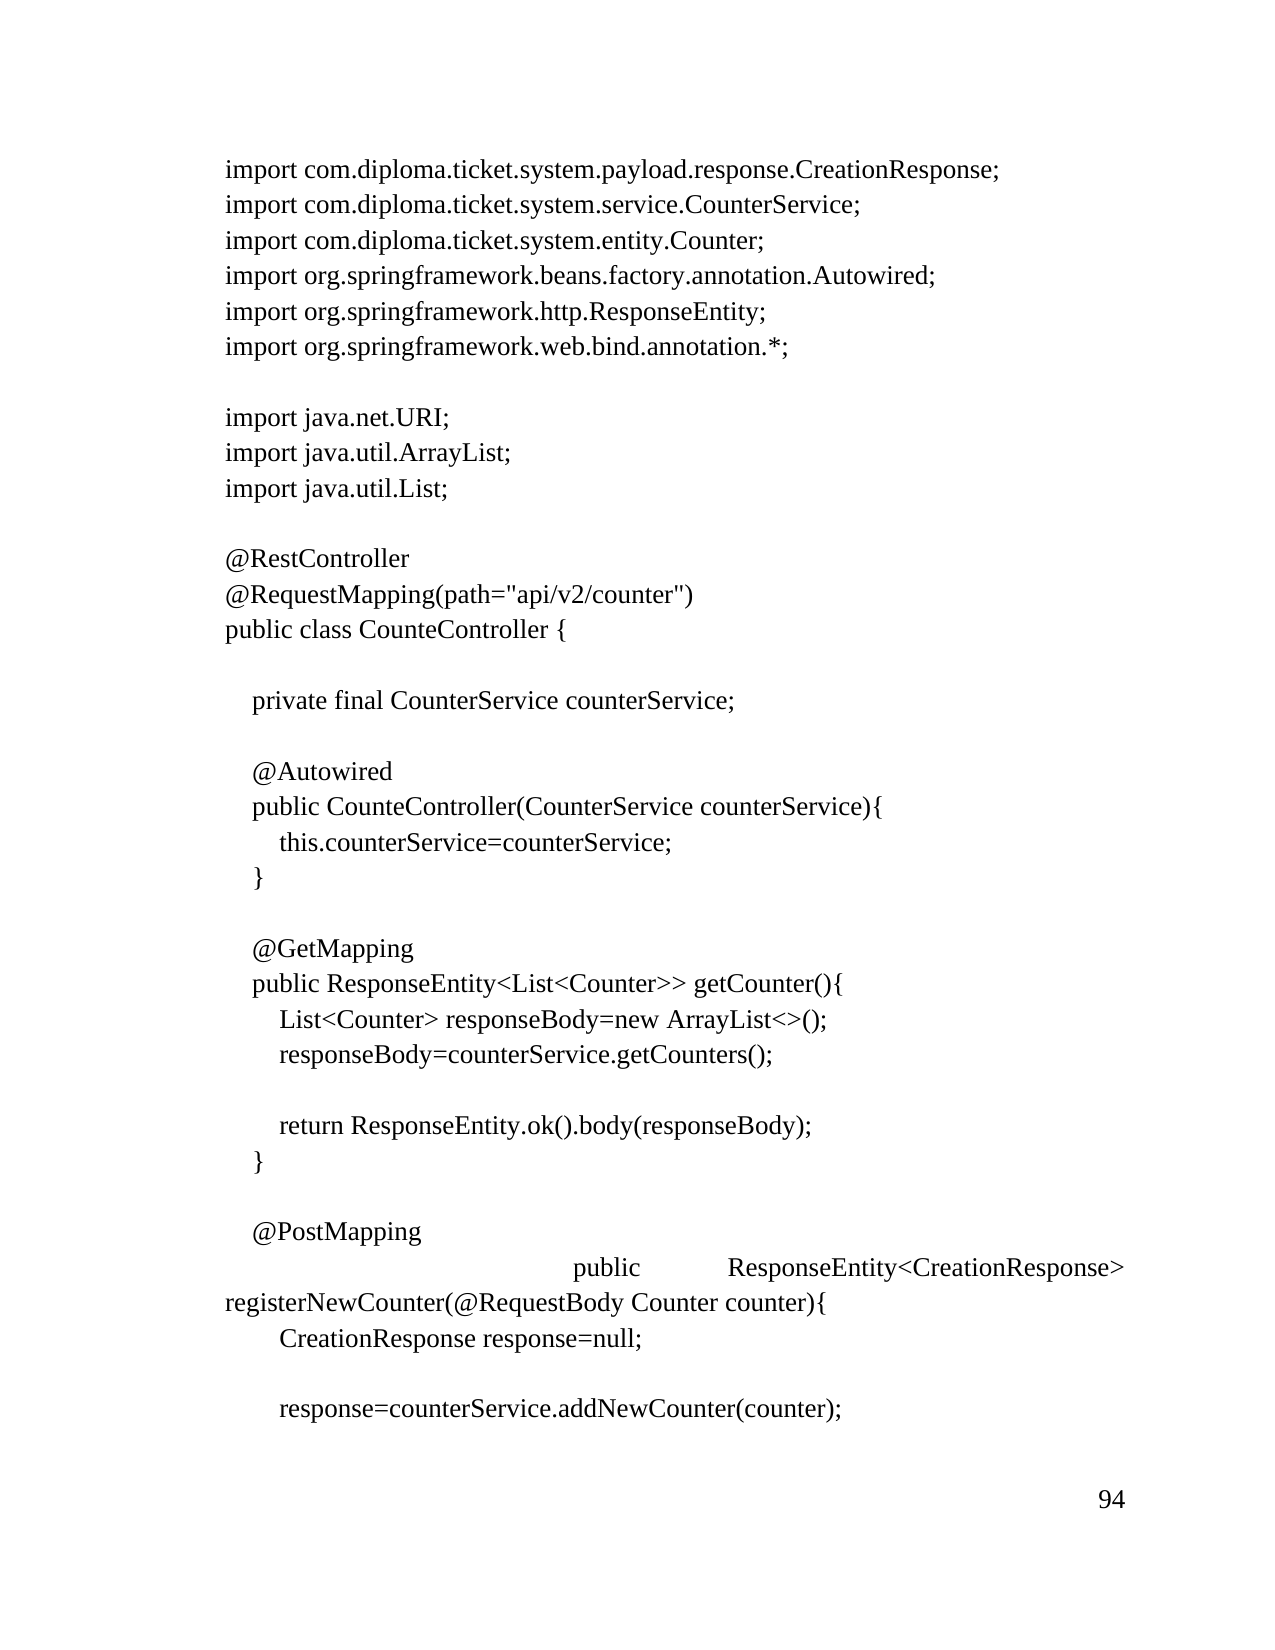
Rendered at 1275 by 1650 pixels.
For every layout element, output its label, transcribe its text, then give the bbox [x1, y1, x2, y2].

list import com.diploma.ticket.system.entity.Counter; [225, 221, 1125, 256]
list CreationResponse response=null; [225, 1319, 1125, 1354]
list import com.diploma.ticket.system.service.CounterService; [225, 185, 1125, 221]
list this.counterService=counterService; [225, 823, 1125, 858]
list } [225, 858, 1125, 894]
list List<Counter> responseBody=new ArrayList<>(); [225, 1000, 1125, 1035]
list public CounteController(CounterService counterService){ [225, 787, 1125, 823]
list @RestController [225, 539, 1125, 575]
list import org.springframework.beans.factory.annotation.Autowired; [225, 256, 1125, 292]
list public ResponseEntity<CreationResponse> registerNewCounter(@RequestBody Counter counter){ [225, 1248, 1125, 1319]
list import java.util.List; [225, 469, 1125, 504]
list @PostMapping [225, 1212, 1125, 1248]
list @GetMapping [225, 929, 1125, 964]
list import org.springframework.web.bind.annotation.*; [225, 327, 1125, 362]
list @Autowired [225, 752, 1125, 787]
list responseBody=counterService.getCounters(); [225, 1035, 1125, 1071]
list import java.net.URI; [225, 398, 1125, 433]
list public ResponseEntity<List<Counter>> getCounter(){ [225, 964, 1125, 1000]
list } [225, 1142, 1125, 1177]
list import org.springframework.http.ResponseEntity; [225, 292, 1125, 327]
list response=counterService.addNewCounter(counter); [225, 1389, 1125, 1425]
list @RequestMapping(path="api/v2/counter") [225, 575, 1125, 610]
list public class CounteController { [225, 610, 1125, 646]
list import com.diploma.ticket.system.payload.response.CreationResponse; [225, 150, 1125, 185]
list private final CounterService counterService; [225, 681, 1125, 717]
list return ResponseEntity.ok().body(responseBody); [225, 1106, 1125, 1142]
list import java.util.ArrayList; [225, 433, 1125, 469]
